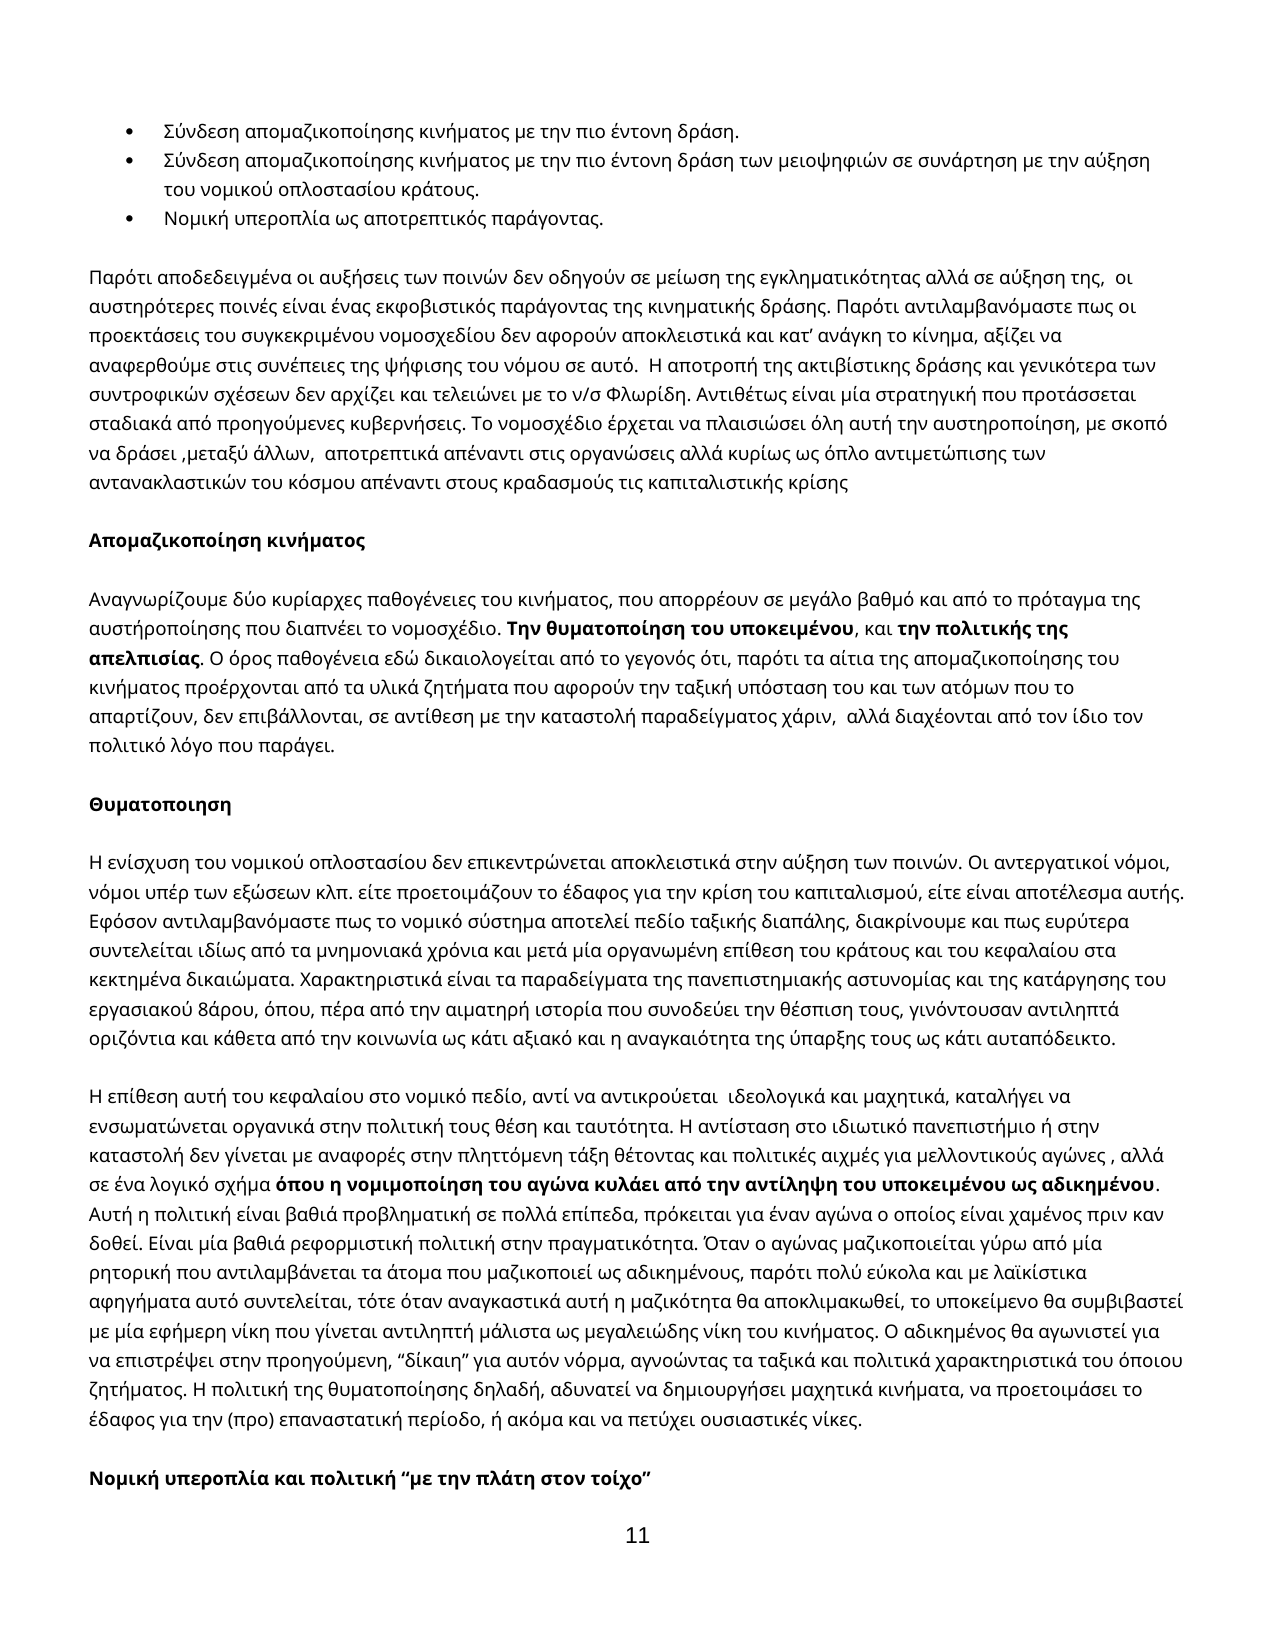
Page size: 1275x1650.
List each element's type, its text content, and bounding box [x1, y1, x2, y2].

text Η επίθεση αυτή του κεφαλαίου στο νομικό πεδίο, αντί να αντικρούεται ιδεολογικά και μαχητικά, καταλήγει να ενσωματώνεται οργανικά στην πολιτική τους θέση και ταυτότητα. Η αντίσταση στο ιδιωτικό πανεπιστήμιο ή στην καταστολή δεν γίνεται με αναφορές στην πληττόμενη τάξη θέτοντας και πολιτικές αιχμές για μελλοντικούς αγώνες , αλλά σε ένα λογικό σχήμα όπου η νομιμοποίηση του αγώνα κυλάει από την αντίληψη του υποκειμένου ως αδικημένου. Αυτή η πολιτική είναι βαθιά προβληματική σε πολλά επίπεδα, πρόκειται για έναν αγώνα ο οποίος είναι χαμένος πριν καν δοθεί. Είναι μία βαθιά ρεφορμιστική πολιτική στην πραγματικότητα. Όταν ο αγώνας μαζικοποιείται γύρω από μία ρητορική που αντιλαμβάνεται τα άτομα που μαζικοποιεί ως αδικημένους, παρότι πολύ εύκολα και με λαϊκίστικα αφηγήματα αυτό συντελείται, τότε όταν αναγκαστικά αυτή η μαζικότητα θα αποκλιμακωθεί, το υποκείμενο θα συμβιβαστεί με μία εφήμερη νίκη που γίνεται αντιληπτή μάλιστα ως μεγαλειώδης νίκη του κινήματος. Ο αδικημένος θα αγωνιστεί για να επιστρέψει στην προηγούμενη, “δίκαιη” για αυτόν νόρμα, αγνοώντας τα ταξικά και πολιτικά χαρακτηριστικά του όποιου ζητήματος. Η πολιτική της θυματοποίησης δηλαδή, αδυνατεί να δημιουργήσει μαχητικά κινήματα, να προετοιμάσει το έδαφος για την (προ) επαναστατική περίοδο, ή ακόμα και να πετύχει ουσιαστικές νίκες. [89, 1084, 1186, 1431]
list Νομική υπεροπλία ως αποτρεπτικός παράγοντας. [126, 206, 1186, 231]
list Σύνδεση απομαζικοποίησης κινήματος με την πιο έντονη δράση των μειοψηφιών σε συνάρτηση με την αύξηση του νομικού οπλοστασίου κράτους. [126, 147, 1186, 202]
text Παρότι αποδεδειγμένα οι αυξήσεις των ποινών δεν οδηγούν σε μείωση της εγκληματικότητας αλλά σε αύξηση της, οι αυστηρότερες ποινές είναι ένας εκφοβιστικός παράγοντας της κινηματικής δράσης. Παρότι αντιλαμβανόμαστε πως οι προεκτάσεις του συγκεκριμένου νομοσχεδίου δεν αφορούν αποκλειστικά και κατ’ ανάγκη το κίνημα, αξίζει να αναφερθούμε στις συνέπειες της ψήφισης του νόμου σε αυτό. Η αποτροπή της ακτιβίστικης δράσης και γενικότερα των συντροφικών σχέσεων δεν αρχίζει και τελειώνει με το ν/σ Φλωρίδη. Αντιθέτως είναι μία στρατηγική που προτάσσεται σταδιακά από προηγούμενες κυβερνήσεις. Το νομοσχέδιο έρχεται να πλαισιώσει όλη αυτή την αυστηροποίηση, με σκοπό να δράσει ,μεταξύ άλλων, αποτρεπτικά απέναντι στις οργανώσεις αλλά κυρίως ως όπλο αντιμετώπισης των αντανακλαστικών του κόσμου απέναντι στους κραδασμούς τις καπιταλιστικής κρίσης [89, 264, 1186, 495]
list Σύνδεση απομαζικοποίησης κινήματος με την πιο έντονη δράση. [126, 118, 1186, 143]
text Θυματοποιηση [89, 791, 1186, 817]
text Η ενίσχυση του νομικού οπλοστασίου δεν επικεντρώνεται αποκλειστικά στην αύξηση των ποινών. Οι αντεργατικοί νόμοι, νόμοι υπέρ των εξώσεων κλπ. είτε προετοιμάζουν το έδαφος για την κρίση του καπιταλισμού, είτε είναι αποτέλεσμα αυτής. Εφόσον αντιλαμβανόμαστε πως το νομικό σύστημα αποτελεί πεδίο ταξικής διαπάλης, διακρίνουμε και πως ευρύτερα συντελείται ιδίως από τα μνημονιακά χρόνια και μετά μία οργανωμένη επίθεση του κράτους και του κεφαλαίου στα κεκτημένα δικαιώματα. Χαρακτηριστικά είναι τα παραδείγματα της πανεπιστημιακής αστυνομίας και της κατάργησης του εργασιακού 8άρου, όπου, πέρα από την αιματηρή ιστορία που συνοδεύει την θέσπιση τους, γινόντουσαν αντιληπτά οριζόντια και κάθετα από την κοινωνία ως κάτι αξιακό και η αναγκαιότητα της ύπαρξης τους ως κάτι αυταπόδεικτο. [89, 850, 1186, 1051]
text Νομική υπεροπλία και πολιτική “με την πλάτη στον τοίχο” [89, 1465, 1186, 1491]
text Αναγνωρίζουμε δύο κυρίαρχες παθογένειες του κινήματος, που απορρέουν σε μεγάλο βαθμό και από το πρόταγμα της αυστήροποίησης που διαπνέει το νομοσχέδιο. Την θυματοποίηση του υποκειμένου, και την πολιτικής της απελπισίας. Ο όρος παθογένεια εδώ δικαιολογείται από το γεγονός ότι, παρότι τα αίτια της απομαζικοποίησης του κινήματος προέρχονται από τα υλικά ζητήματα που αφορούν την ταξική υπόσταση του και των ατόμων που το απαρτίζουν, δεν επιβάλλονται, σε αντίθεση με την καταστολή παραδείγματος χάριν, αλλά διαχέονται από τον ίδιο τον πολιτικό λόγο που παράγει. [89, 586, 1186, 758]
text Απομαζικοποίηση κινήματος [89, 528, 1186, 553]
